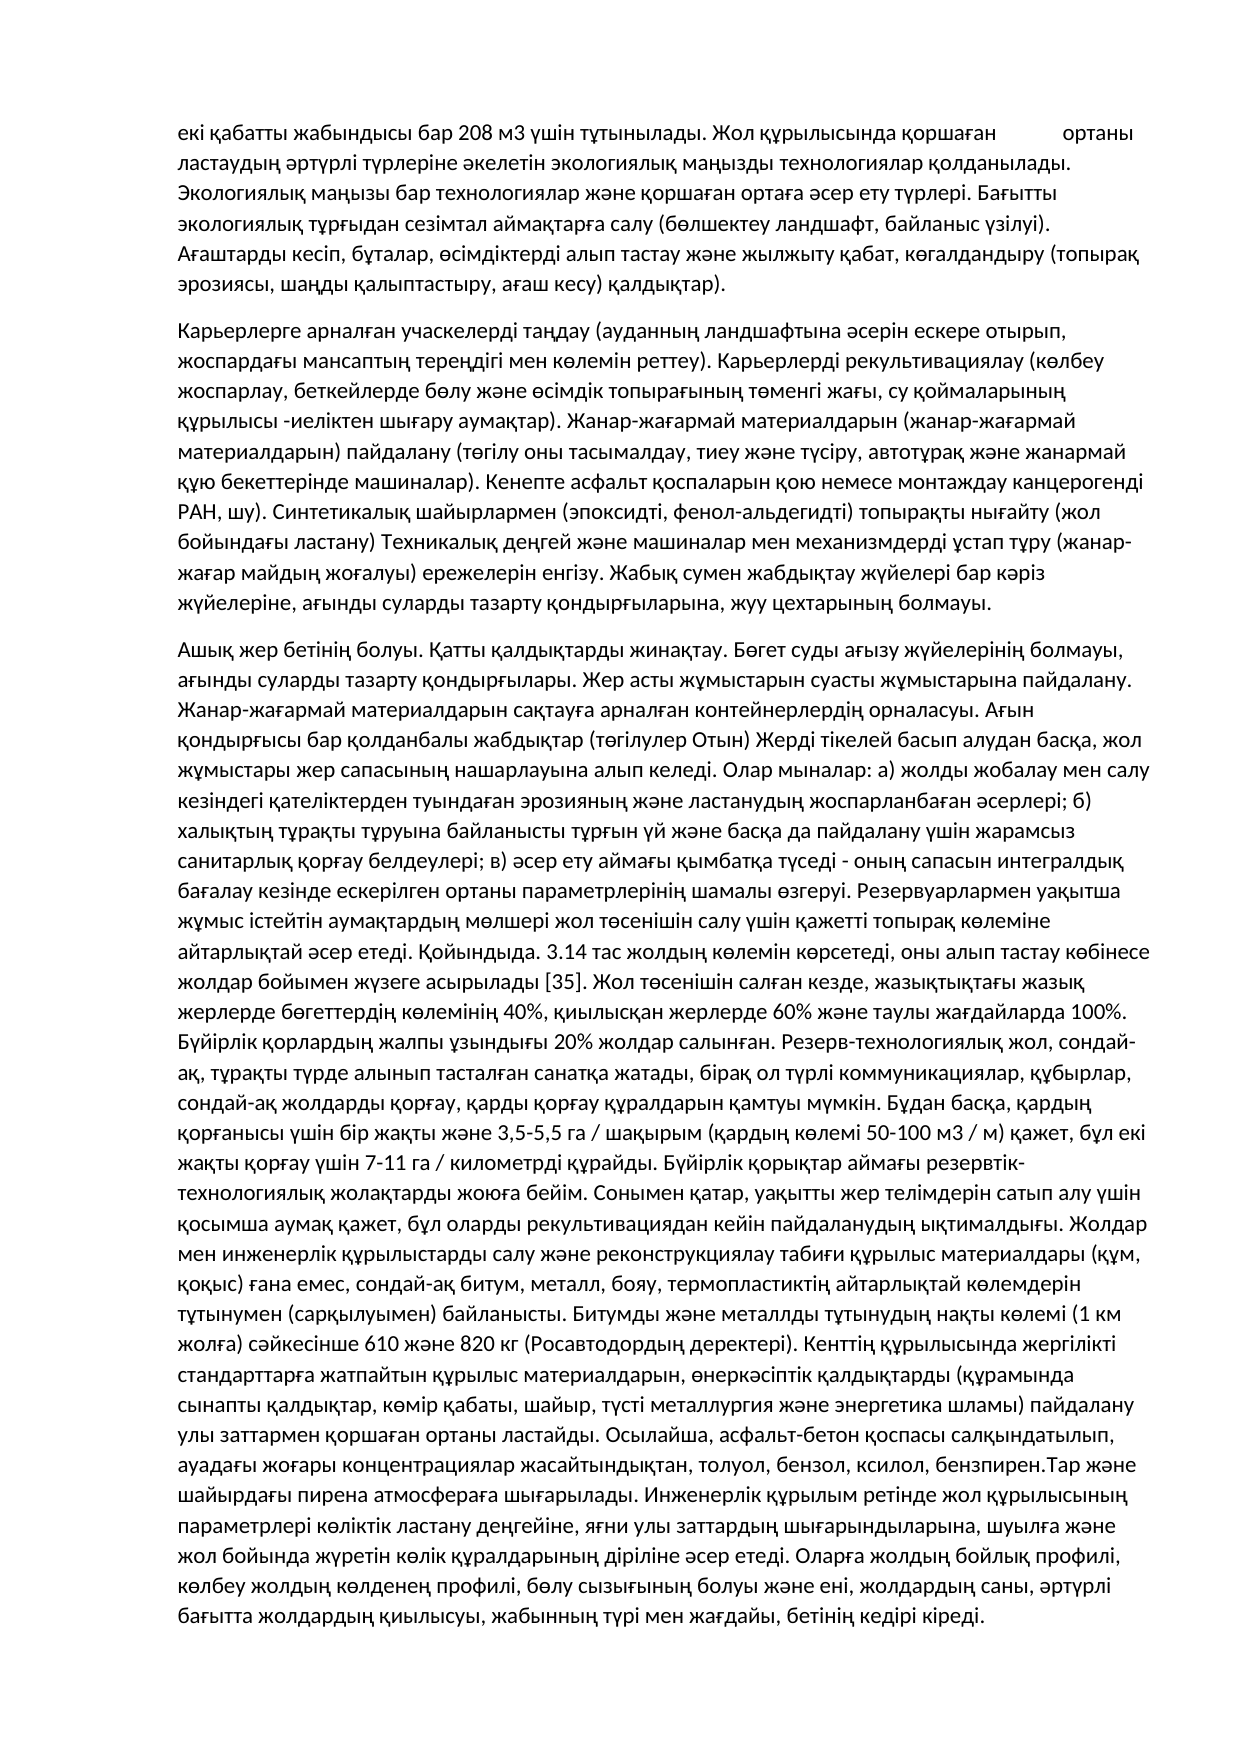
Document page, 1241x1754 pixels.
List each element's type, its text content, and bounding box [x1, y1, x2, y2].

text Карьерлерге арналған учаскелерді таңдау (ауданның ландшафтына әсерін ескере отырып, жоспардағы мансаптың тереңдігі мен көлемін реттеу). Карьерлерді рекультивациялау (көлбеу жоспарлау, беткейлерде бөлу және өсімдік топырағының төменгі жағы, су қоймаларының құрылысы -иеліктен шығару аумақтар). Жанар-жағармай материалдарын (жанар-жағармай материалдарын) пайдалану (төгілу оны тасымалдау, тиеу және түсіру, автотұрақ және жанармай құю бекеттерінде машиналар). Кенепте асфальт қоспаларын қою немесе монтаждау канцерогенді PAH, шу). Синтетикалық шайырлармен (эпоксидті, фенол-альдегидті) топырақты нығайту (жол бойындағы ластану) Техникалық деңгей және машиналар мен механизмдерді ұстап тұру (жанар-жағар майдың жоғалуы) ережелерін енгізу. Жабық сумен жабдықтау жүйелері бар кәріз жүйелеріне, ағынды суларды тазарту қондырғыларына, жуу цехтарының болмауы. [177, 316, 1152, 616]
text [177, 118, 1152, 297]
text Ашық жер бетінің болуы. Қатты қалдықтарды жинақтау. Бөгет суды ағызу жүйелерінің болмауы, ағынды суларды тазарту қондырғылары. Жер асты жұмыстарын суасты жұмыстарына пайдалану. Жанар-жағармай материалдарын сақтауға арналған контейнерлердің орналасуы. Ағын қондырғысы бар қолданбалы жабдықтар (төгілулер Отын) Жерді тікелей басып алудан басқа, жол жұмыстары жер сапасының нашарлауына алып келеді. Олар мыналар: а) жолды жобалау мен салу кезіндегі қателіктерден туындаған эрозияның және ластанудың жоспарланбаған әсерлері; б) халықтың тұрақты тұруына байланысты тұрғын үй және басқа да пайдалану үшiн жарамсыз санитарлық қорғау белдеулері; в) әсер ету аймағы қымбатқа түседі - оның сапасын интегралдық бағалау кезінде ескерілген ортаны параметрлерінің шамалы өзгеруі. Резервуарлармен уақытша жұмыс істейтін аумақтардың мөлшері жол төсенішін салу үшін қажетті топырақ көлеміне айтарлықтай әсер етеді. Қойындыда. 3.14 тас жолдың көлемін көрсетеді, оны алып тастау көбінесе жолдар бойымен жүзеге асырылады [35]. Жол төсенішін салған кезде, жазықтықтағы жазық жерлерде бөгеттердің көлемінің 40%, қиылысқан жерлерде 60% және таулы жағдайларда 100%. Бүйірлік қорлардың жалпы ұзындығы 20% жолдар салынған. Резерв-технологиялық жол, сондай-ақ, тұрақты түрде алынып тасталған санатқа жатады, бірақ ол түрлі коммуникациялар, құбырлар, сондай-ақ жолдарды қорғау, қарды қорғау құралдарын қамтуы мүмкін. Бұдан басқа, қардың қорғанысы үшін бір жақты және 3,5-5,5 га / шақырым (қардың көлемі 50-100 м3 / м) қажет, бұл екі жақты қорғау үшін 7-11 га / километрді құрайды. Бүйірлік қорықтар аймағы резервтік-технологиялық жолақтарды жоюға бейім. Сонымен қатар, уақытты жер телімдерін сатып алу үшін қосымша аумақ қажет, бұл оларды рекультивациядан кейін пайдаланудың ықтималдығы. Жолдар мен инженерлік құрылыстарды салу және реконструкциялау табиғи құрылыс материалдары (құм, қоқыс) ғана емес, сондай-ақ битум, металл, бояу, термопластиктің айтарлықтай көлемдерін тұтынумен (сарқылуымен) байланысты. Битумды және металлды тұтынудың нақты көлемі (1 км жолға) сәйкесінше 610 және 820 кг (Росавтодордың деректері). Кенттің құрылысында жергілікті стандарттарға жатпайтын құрылыс материалдарын, өнеркәсіптік қалдықтарды (құрамында сынапты қалдықтар, көмір қабаты, шайыр, түсті металлургия және энергетика шламы) пайдалану улы заттармен қоршаған ортаны ластайды. Осылайша, асфальт-бетон қоспасы салқындатылып, ауадағы жоғары концентрациялар жасайтындықтан, толуол, бензол, ксилол, бензпирен.Тар және шайырдағы пирена атмосфераға шығарылады. Инженерлік құрылым ретінде жол құрылысының параметрлері көліктік ластану деңгейіне, яғни улы заттардың шығарындыларына, шуылға және жол бойында жүретін көлік құралдарының діріліне әсер етеді. Оларға жолдың бойлық профилі, көлбеу жолдың көлденең профилі, бөлу сызығының болуы және ені, жолдардың саны, әртүрлі бағытта жолдардың қиылысуы, жабынның түрі мен жағдайы, бетінің кедірі кіреді. [177, 635, 1152, 1629]
